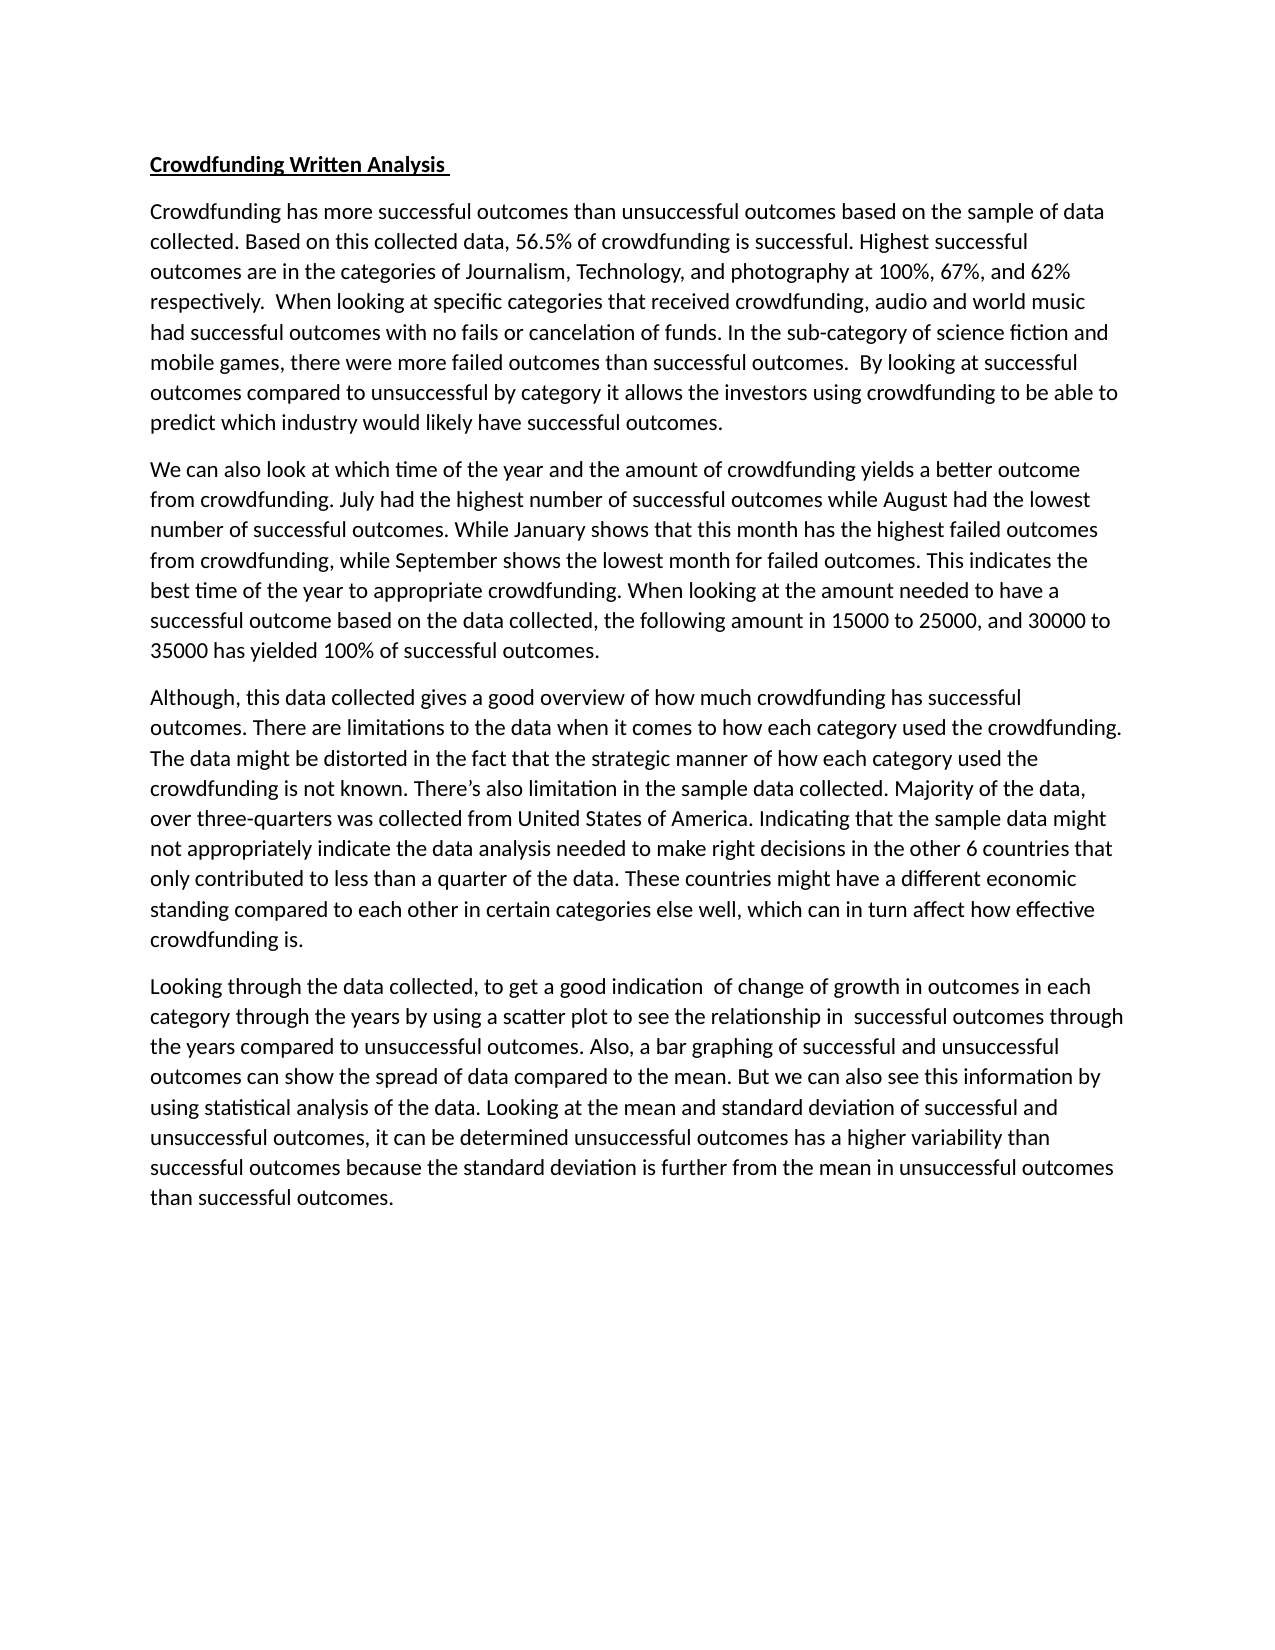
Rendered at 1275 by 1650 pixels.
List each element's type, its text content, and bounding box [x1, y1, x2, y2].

text Crowdfunding Written Analysis [150, 150, 1125, 178]
text Looking through the data collected, to get a good indication of change of growth in outcomes in each category through the years by using a scatter plot to see the relationship in successful outcomes through the years compared to unsuccessful outcomes. Also, a bar graphing of successful and unsuccessful outcomes can show the spread of data compared to the mean. But we can also see this information by using statistical analysis of the data. Looking at the mean and standard deviation of successful and unsuccessful outcomes, it can be determined unsuccessful outcomes has a higher variability than successful outcomes because the standard deviation is further from the mean in unsuccessful outcomes than successful outcomes. [150, 972, 1125, 1211]
text Crowdfunding has more successful outcomes than unsuccessful outcomes based on the sample of data collected. Based on this collected data, 56.5% of crowdfunding is successful. Highest successful outcomes are in the categories of Journalism, Technology, and photography at 100%, 67%, and 62% respectively. When looking at specific categories that received crowdfunding, audio and world music had successful outcomes with no fails or cancelation of funds. In the sub-category of science fiction and mobile games, there were more failed outcomes than successful outcomes. By looking at successful outcomes compared to unsuccessful by category it allows the investors using crowdfunding to be able to predict which industry would likely have successful outcomes. [150, 197, 1125, 436]
text We can also look at which time of the year and the amount of crowdfunding yields a better outcome from crowdfunding. July had the highest number of successful outcomes while August had the lowest number of successful outcomes. While January shows that this month has the highest failed outcomes from crowdfunding, while September shows the lowest month for failed outcomes. This indicates the best time of the year to appropriate crowdfunding. When looking at the amount needed to have a successful outcome based on the data collected, the following amount in 15000 to 25000, and 30000 to 35000 has yielded 100% of successful outcomes. [150, 455, 1125, 664]
text Although, this data collected gives a good overview of how much crowdfunding has successful outcomes. There are limitations to the data when it comes to how each category used the crowdfunding. The data might be distorted in the fact that the strategic manner of how each category used the crowdfunding is not known. There’s also limitation in the sample data collected. Majority of the data, over three-quarters was collected from United States of America. Indicating that the sample data might not appropriately indicate the data analysis needed to make right decisions in the other 6 countries that only contributed to less than a quarter of the data. These countries might have a different economic standing compared to each other in certain categories else well, which can in turn affect how effective crowdfunding is. [150, 683, 1125, 953]
